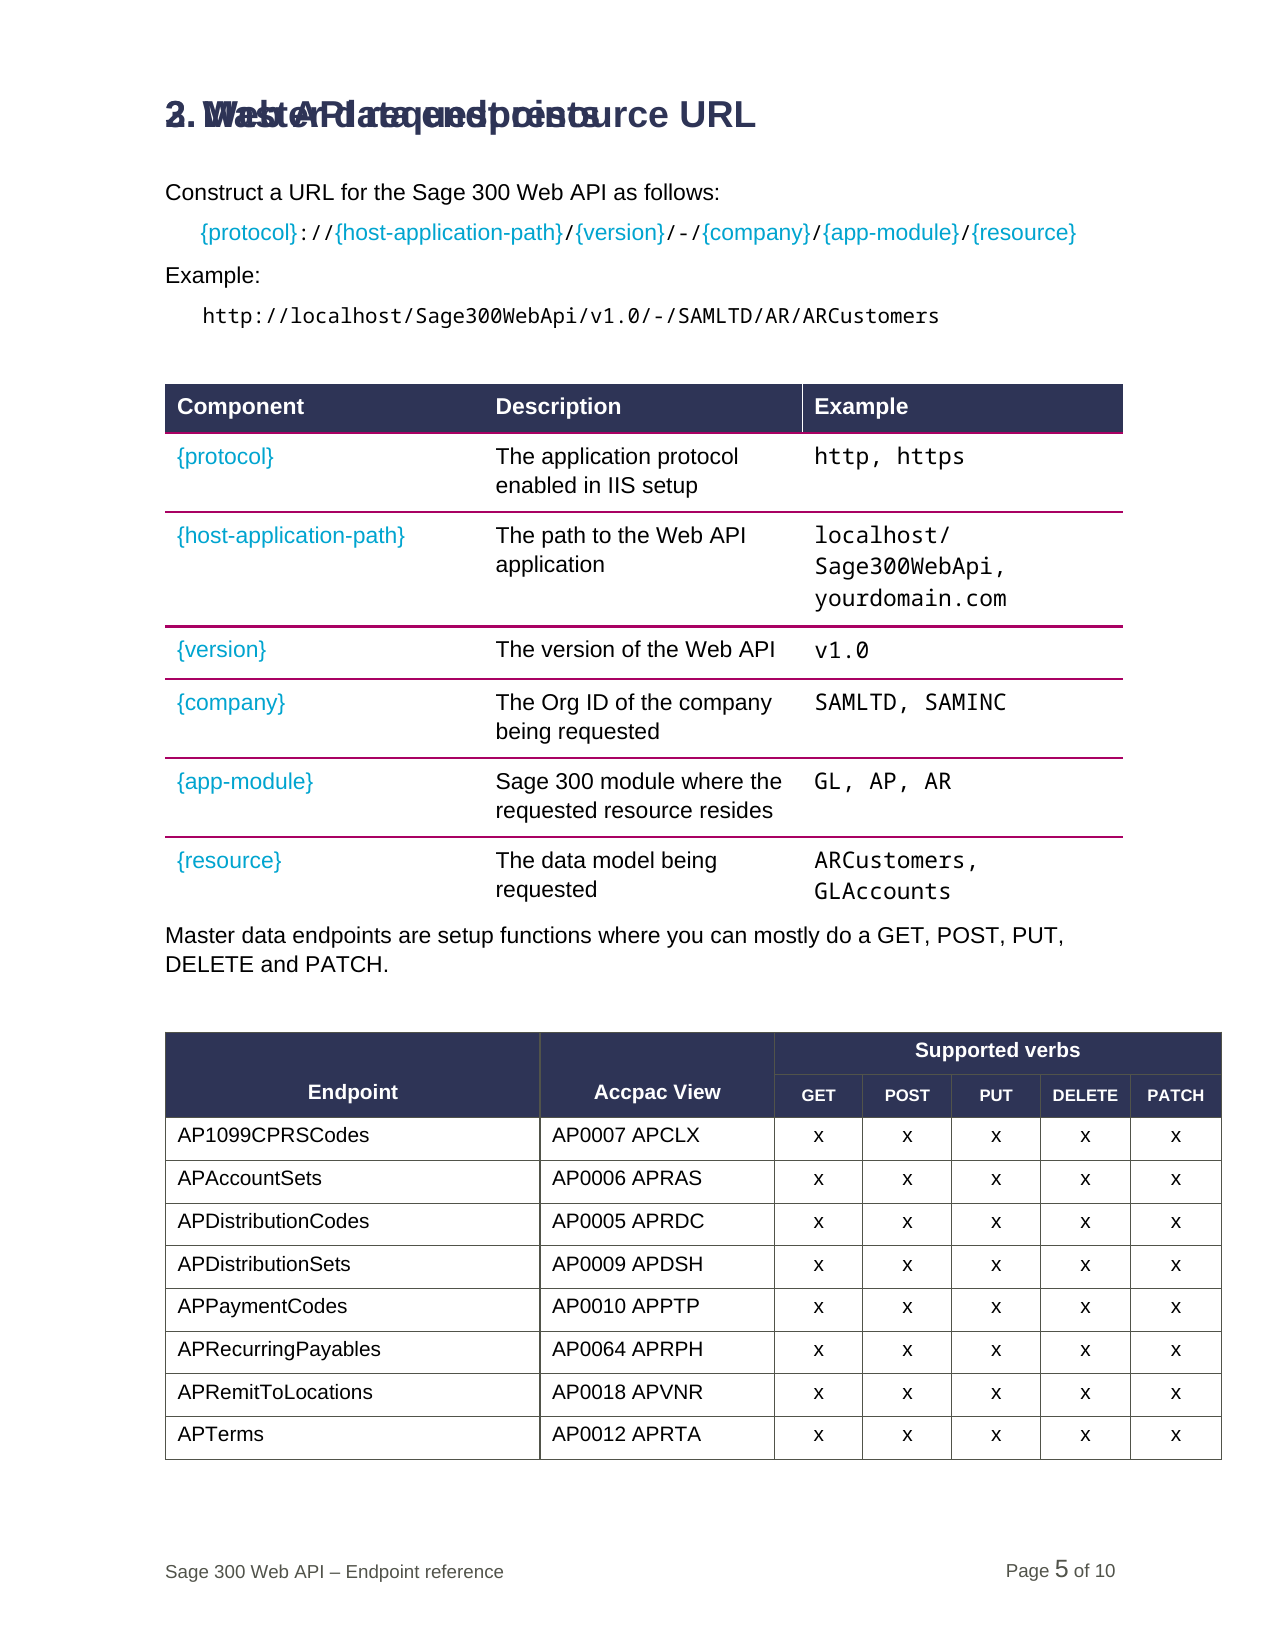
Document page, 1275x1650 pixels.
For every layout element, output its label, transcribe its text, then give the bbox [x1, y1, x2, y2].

table_cell x [863, 1246, 951, 1288]
table_cell The Org ID of the company being requested [484, 680, 802, 757]
table_header Accpac View [541, 1033, 774, 1117]
subtitle Master data endpoints [165, 91, 1115, 135]
table_cell http, https [803, 434, 1123, 511]
table_cell x [1041, 1332, 1130, 1373]
table_cell GET [775, 1075, 862, 1117]
table_cell x [1131, 1246, 1221, 1288]
table_cell APDistributionSets [166, 1246, 539, 1288]
table_cell APAccountSets [166, 1161, 539, 1202]
table_cell x [952, 1161, 1040, 1202]
table_cell x [863, 1161, 951, 1202]
table_cell PUT [952, 1075, 1040, 1117]
table_cell APTerms [166, 1417, 539, 1459]
table_cell x [863, 1289, 951, 1331]
table_cell AP0007 APCLX [541, 1118, 774, 1160]
table_cell x [775, 1118, 862, 1160]
table_cell x [1131, 1374, 1221, 1416]
table_cell PATCH [1131, 1075, 1221, 1117]
table_cell x [1041, 1204, 1130, 1245]
table_cell AP0006 APRAS [541, 1161, 774, 1202]
table_cell x [1041, 1374, 1130, 1416]
table_cell {resource} [165, 838, 484, 919]
table_header Endpoint [166, 1033, 539, 1117]
table_header Supported verbs [775, 1033, 1221, 1074]
table_cell v1.0 [803, 628, 1123, 677]
table_cell The version of the Web API [484, 628, 802, 677]
text Example: [165, 259, 1125, 288]
table_cell x [952, 1417, 1040, 1459]
table_cell AP0064 APRPH [541, 1332, 774, 1373]
table_header Example [803, 384, 1123, 432]
table_cell x [775, 1374, 862, 1416]
table_cell AP0012 APRTA [541, 1417, 774, 1459]
table_cell APPaymentCodes [166, 1289, 539, 1331]
table_cell x [775, 1161, 862, 1202]
table_cell APRecurringPayables [166, 1332, 539, 1373]
table_cell x [775, 1289, 862, 1331]
table_cell {host-application-path} [165, 513, 484, 625]
table_cell x [863, 1374, 951, 1416]
table_cell x [952, 1332, 1040, 1373]
table_cell The data model being requested [484, 838, 802, 919]
table_cell x [863, 1118, 951, 1160]
table_cell x [1131, 1204, 1221, 1245]
text Master data endpoints are setup functions where you can mostly do a GET, POST, PUT, DELETE and PATCH. [165, 919, 1125, 977]
table_cell x [952, 1246, 1040, 1288]
table_cell x [952, 1289, 1040, 1331]
table_cell localhost/Sage300WebApi, yourdomain.com [803, 513, 1123, 625]
table_cell AP0009 APDSH [541, 1246, 774, 1288]
table_cell x [952, 1118, 1040, 1160]
table_cell x [1131, 1417, 1221, 1459]
table_cell {app-module} [165, 759, 484, 836]
table_cell x [1041, 1161, 1130, 1202]
table_cell The path to the Web API application [484, 513, 802, 625]
table_cell The application protocol enabled in IIS setup [484, 434, 802, 511]
table_cell x [863, 1417, 951, 1459]
table_cell SAMLTD, SAMINC [803, 680, 1123, 757]
table_cell x [775, 1246, 862, 1288]
text Construct a URL for the Sage 300 Web API as follows: [165, 91, 1125, 205]
table_cell x [952, 1374, 1040, 1416]
table_cell AP1099CPRSCodes [166, 1118, 539, 1160]
table_cell x [1041, 1246, 1130, 1288]
table_cell x [775, 1332, 862, 1373]
table_cell x [952, 1204, 1040, 1245]
table_cell AP0018 APVNR [541, 1374, 774, 1416]
table_cell AP0005 APRDC [541, 1204, 774, 1245]
table_cell x [1041, 1417, 1130, 1459]
table_header Component [165, 384, 484, 432]
table_cell x [1041, 1118, 1130, 1160]
table_cell ARCustomers, GLAccounts [803, 838, 1123, 919]
table_cell GL, AP, AR [803, 759, 1123, 836]
table_cell {version} [165, 628, 484, 677]
table_cell APDistributionCodes [166, 1204, 539, 1245]
table_cell x [1131, 1118, 1221, 1160]
table_header Description [484, 384, 802, 432]
table_cell x [1131, 1161, 1221, 1202]
table_cell x [863, 1204, 951, 1245]
table_cell APRemitToLocations [166, 1374, 539, 1416]
table_cell x [1131, 1332, 1221, 1373]
table_cell AP0010 APPTP [541, 1289, 774, 1331]
table_cell {protocol} [165, 434, 484, 511]
table_cell x [1131, 1289, 1221, 1331]
table_cell Sage 300 module where the requested resource resides [484, 759, 802, 836]
text http://localhost/Sage300WebApi/v1.0/-/SAMLTD/AR/ARCustomers [202, 301, 1125, 329]
table_cell POST [863, 1075, 951, 1117]
table_cell x [1041, 1289, 1130, 1331]
table_cell x [775, 1204, 862, 1245]
table_cell {company} [165, 680, 484, 757]
table_cell x [863, 1332, 951, 1373]
text {protocol}://{host-application-path}/{version}/-/{company}/{app-module}/{resource} [200, 218, 1125, 247]
table_cell DELETE [1041, 1075, 1130, 1117]
table_cell x [775, 1417, 862, 1459]
